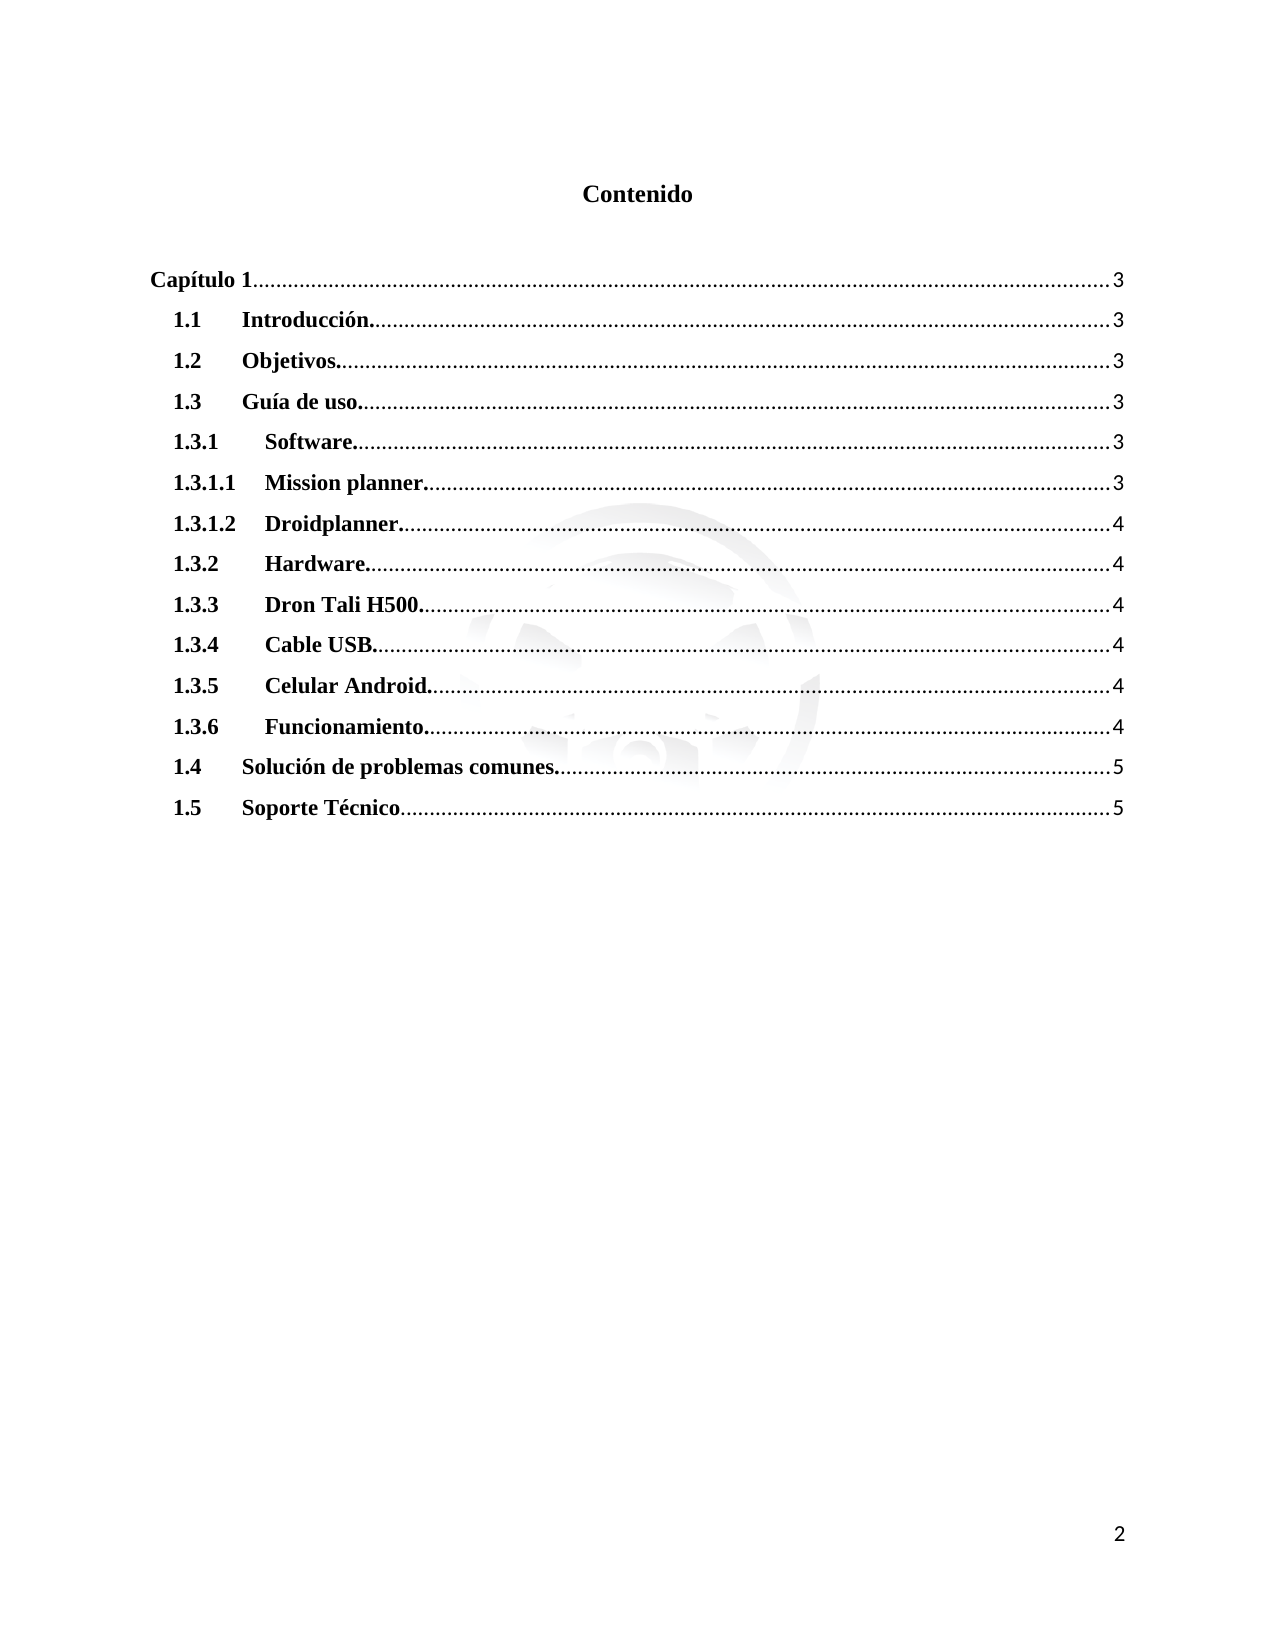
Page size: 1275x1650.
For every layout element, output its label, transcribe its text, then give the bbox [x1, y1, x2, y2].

text 1.1 Introducción. 3 [173, 306, 1125, 334]
text 1.3.1.2 Droidplanner. 4 [173, 509, 1125, 537]
text 1.3.1 Software. 3 [173, 427, 1125, 456]
text 1.3.1.1 Mission planner. 3 [173, 468, 1125, 496]
text 1.3.3 Dron Tali H500. 4 [173, 590, 1125, 618]
text 1.4 Solución de problemas comunes. 5 [173, 752, 1125, 781]
text Contenido [150, 179, 1125, 207]
text 1.3 Guía de uso. 3 [173, 387, 1125, 415]
text 1.5 Soporte Técnico 5 [173, 793, 1125, 821]
text 1.2 Objetivos. 3 [173, 346, 1125, 374]
text 1.3.5 Celular Android. 4 [173, 671, 1125, 699]
text 1.3.4 Cable USB. 4 [173, 631, 1125, 659]
text Capítulo 1 3 [150, 265, 1125, 293]
text 1.3.2 Hardware. 4 [173, 549, 1125, 577]
text 1.3.6 Funcionamiento. 4 [173, 712, 1125, 740]
